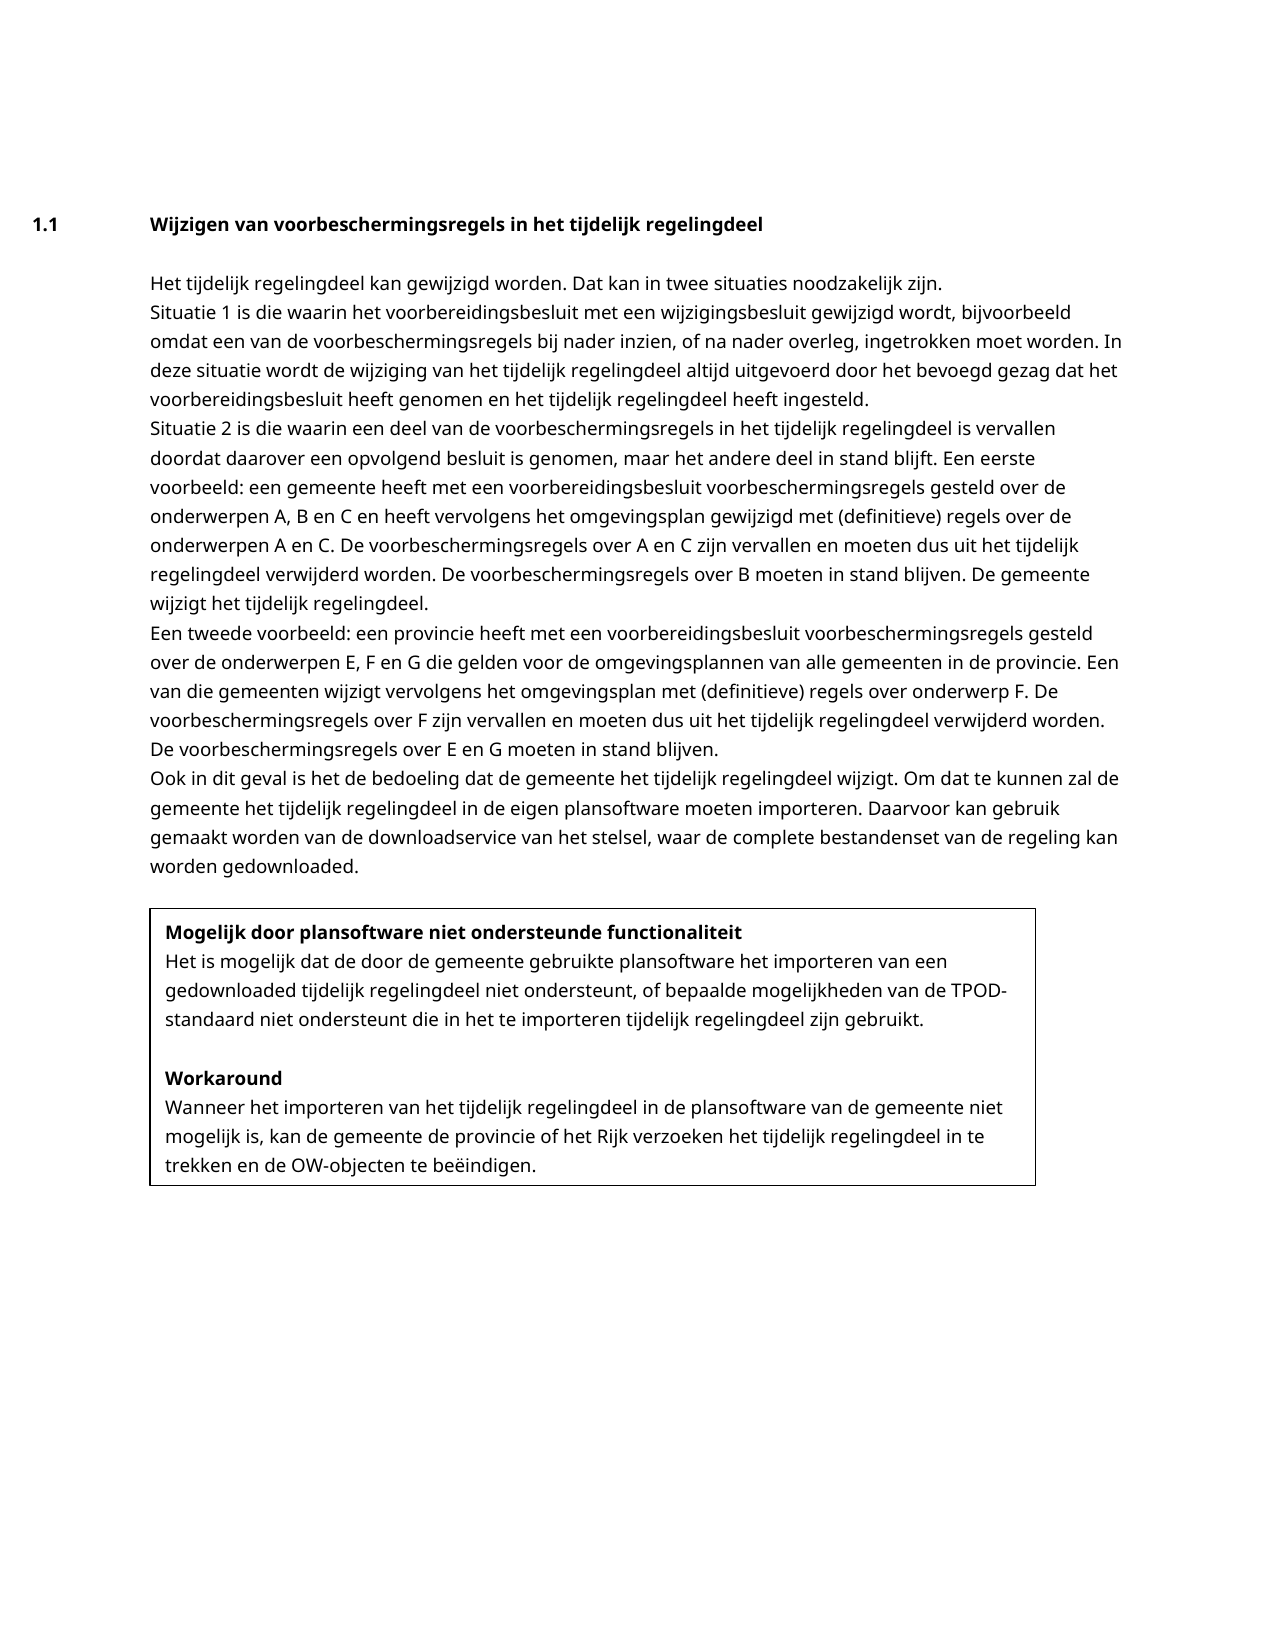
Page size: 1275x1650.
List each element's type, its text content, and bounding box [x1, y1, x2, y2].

text Een tweede voorbeeld: een provincie heeft met een voorbereidingsbesluit voorbeschermingsregels gesteld over de onderwerpen E, F en G die gelden voor de omgevingsplannen van alle gemeenten in de provincie. Een van die gemeenten wijzigt vervolgens het omgevingsplan met (definitieve) regels over onderwerp F. De voorbeschermingsregels over F zijn vervallen en moeten dus uit het tijdelijk regelingdeel verwijderd worden. De voorbeschermingsregels over E en G moeten in stand blijven. [150, 617, 1125, 762]
text Situatie 1 is die waarin het voorbereidingsbesluit met een wijzigingsbesluit gewijzigd wordt, bijvoorbeeld omdat een van de voorbeschermingsregels bij nader inzien, of na nader overleg, ingetrokken moet worden. In deze situatie wordt de wijziging van het tijdelijk regelingdeel altijd uitgevoerd door het bevoegd gezag dat het voorbereidingsbesluit heeft genomen en het tijdelijk regelingdeel heeft ingesteld. [150, 296, 1125, 412]
text Situatie 2 is die waarin een deel van de voorbeschermingsregels in het tijdelijk regelingdeel is vervallen doordat daarover een opvolgend besluit is genomen, maar het andere deel in stand blijft. Een eerste voorbeeld: een gemeente heeft met een voorbereidingsbesluit voorbeschermingsregels gesteld over de onderwerpen A, B en C en heeft vervolgens het omgevingsplan gewijzigd met (definitieve) regels over de onderwerpen A en C. De voorbeschermingsregels over A en C zijn vervallen en moeten dus uit het tijdelijk regelingdeel verwijderd worden. De voorbeschermingsregels over B moeten in stand blijven. De gemeente wijzigt het tijdelijk regelingdeel. [150, 412, 1125, 617]
subtitle Wijzigen van voorbeschermingsregels in het tijdelijk regelingdeel [32, 208, 1125, 237]
text Het tijdelijk regelingdeel kan gewijzigd worden. Dat kan in twee situaties noodzakelijk zijn. [150, 267, 1125, 296]
text Ook in dit geval is het de bedoeling dat de gemeente het tijdelijk regelingdeel wijzigt. Om dat te kunnen zal de gemeente het tijdelijk regelingdeel in de eigen plansoftware moeten importeren. Daarvoor kan gebruik gemaakt worden van de downloadservice van het stelsel, waar de complete bestandenset van de regeling kan worden gedownloaded. [150, 762, 1125, 879]
